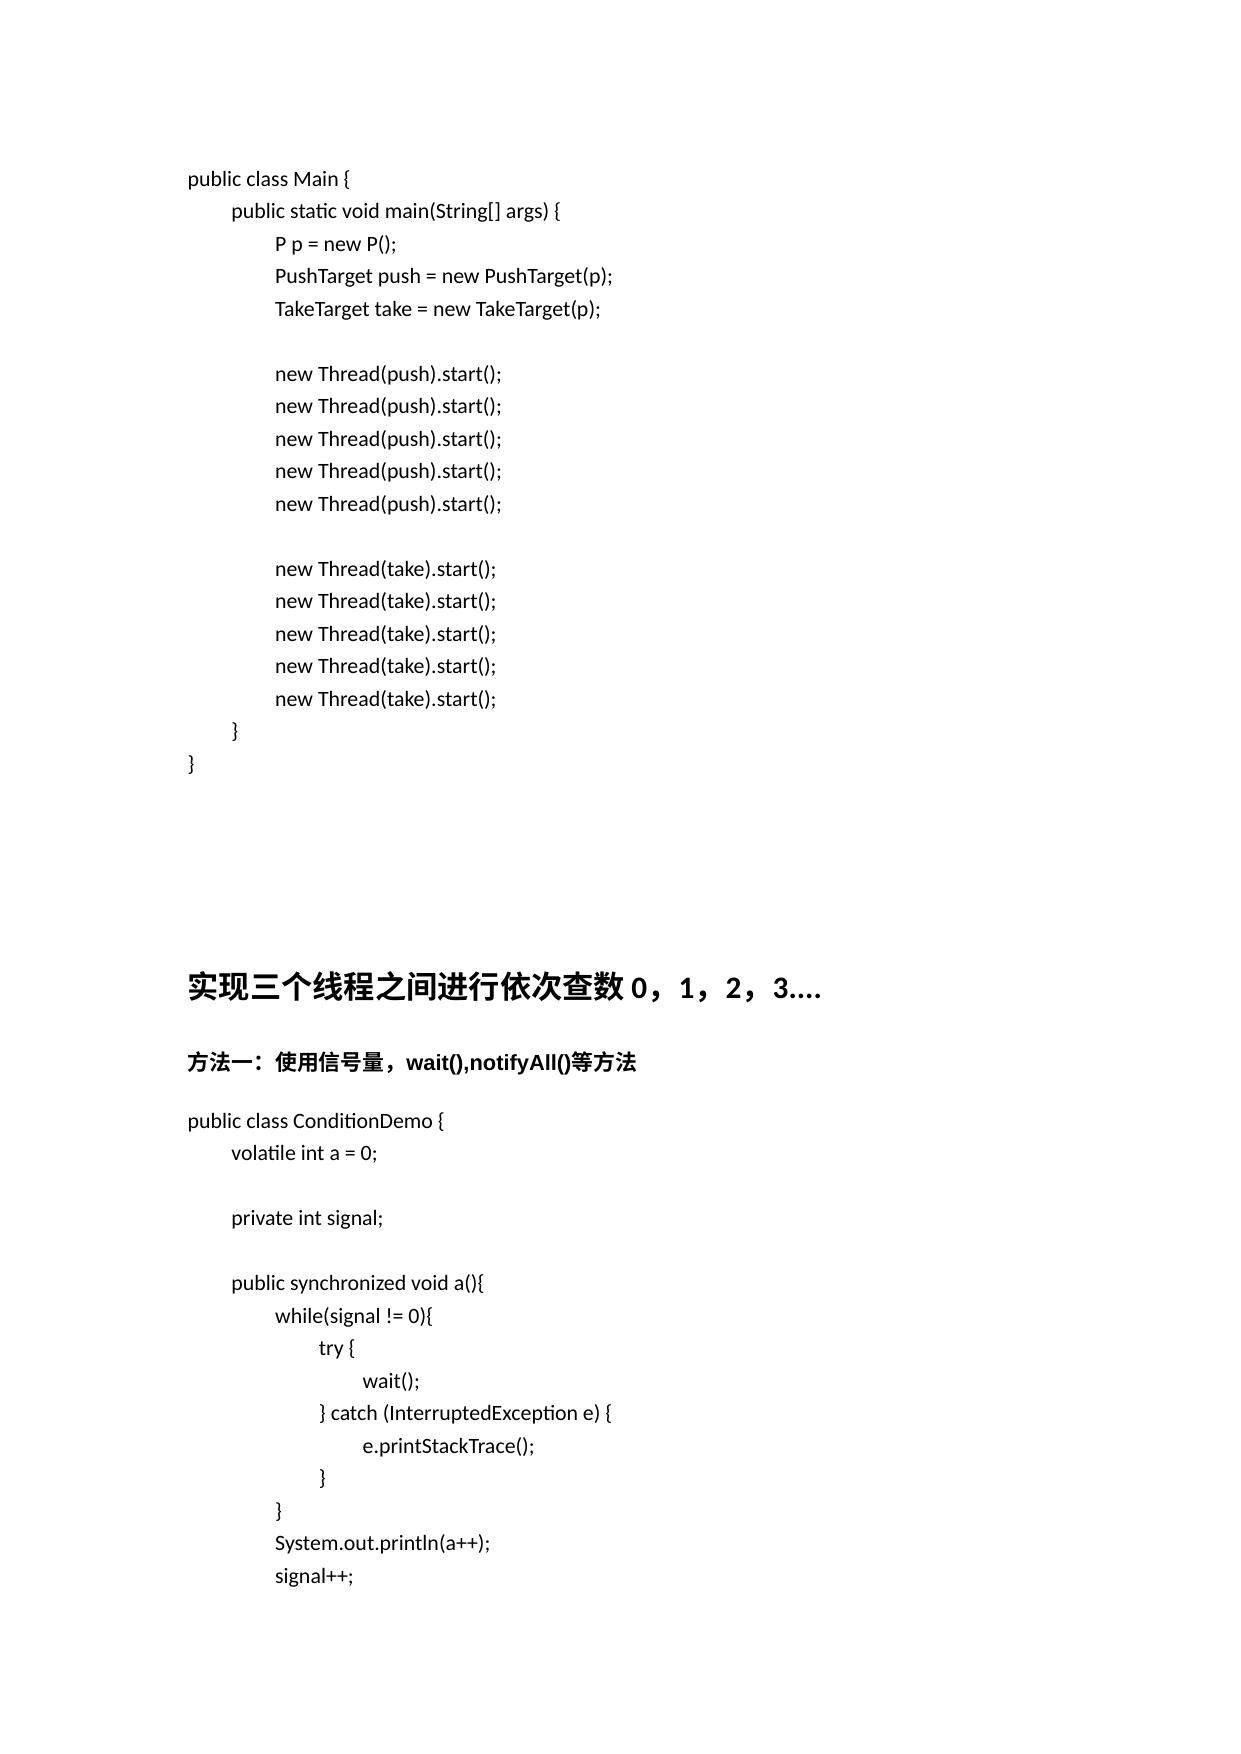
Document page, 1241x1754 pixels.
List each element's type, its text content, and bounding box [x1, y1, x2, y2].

text } catch (InterruptedException e) { [187, 1397, 1053, 1429]
text TakeTarget take = new TakeTarget(p); [187, 292, 1053, 324]
text new Thread(take).start(); [187, 649, 1053, 682]
text } [187, 1494, 1053, 1527]
text new Thread(push).start(); [187, 357, 1053, 389]
text public static void main(String[] args) { [187, 194, 1053, 227]
text new Thread(take).start(); [187, 584, 1053, 617]
text volatile int a = 0; [187, 1137, 1053, 1169]
text P p = new P(); [187, 227, 1053, 259]
text } [187, 1462, 1053, 1494]
text private int signal; [187, 1202, 1053, 1234]
text signal++; [187, 1559, 1053, 1592]
text public class ConditionDemo { [187, 1104, 1053, 1137]
text } [187, 714, 1053, 747]
text while(signal != 0){ [187, 1299, 1053, 1332]
text new Thread(take).start(); [187, 552, 1053, 584]
text new Thread(push).start(); [187, 487, 1053, 519]
text new Thread(push).start(); [187, 422, 1053, 454]
text System.out.println(a++); [187, 1527, 1053, 1559]
text new Thread(push).start(); [187, 454, 1053, 487]
text e.printStackTrace(); [187, 1429, 1053, 1462]
text try { [187, 1332, 1053, 1364]
text public synchronized void a(){ [187, 1267, 1053, 1299]
text public class Main { [187, 162, 1053, 194]
subtitle 方法一：使用信号量，wait(),notifyAll()等方法 [187, 1044, 1053, 1077]
text PushTarget push = new PushTarget(p); [187, 259, 1053, 292]
subtitle 实现三个线程之间进行依次查数0，1，2，3.... [187, 952, 1053, 1017]
text new Thread(take).start(); [187, 617, 1053, 649]
text } [187, 747, 1053, 779]
text new Thread(push).start(); [187, 389, 1053, 422]
text new Thread(take).start(); [187, 682, 1053, 714]
text wait(); [187, 1364, 1053, 1397]
